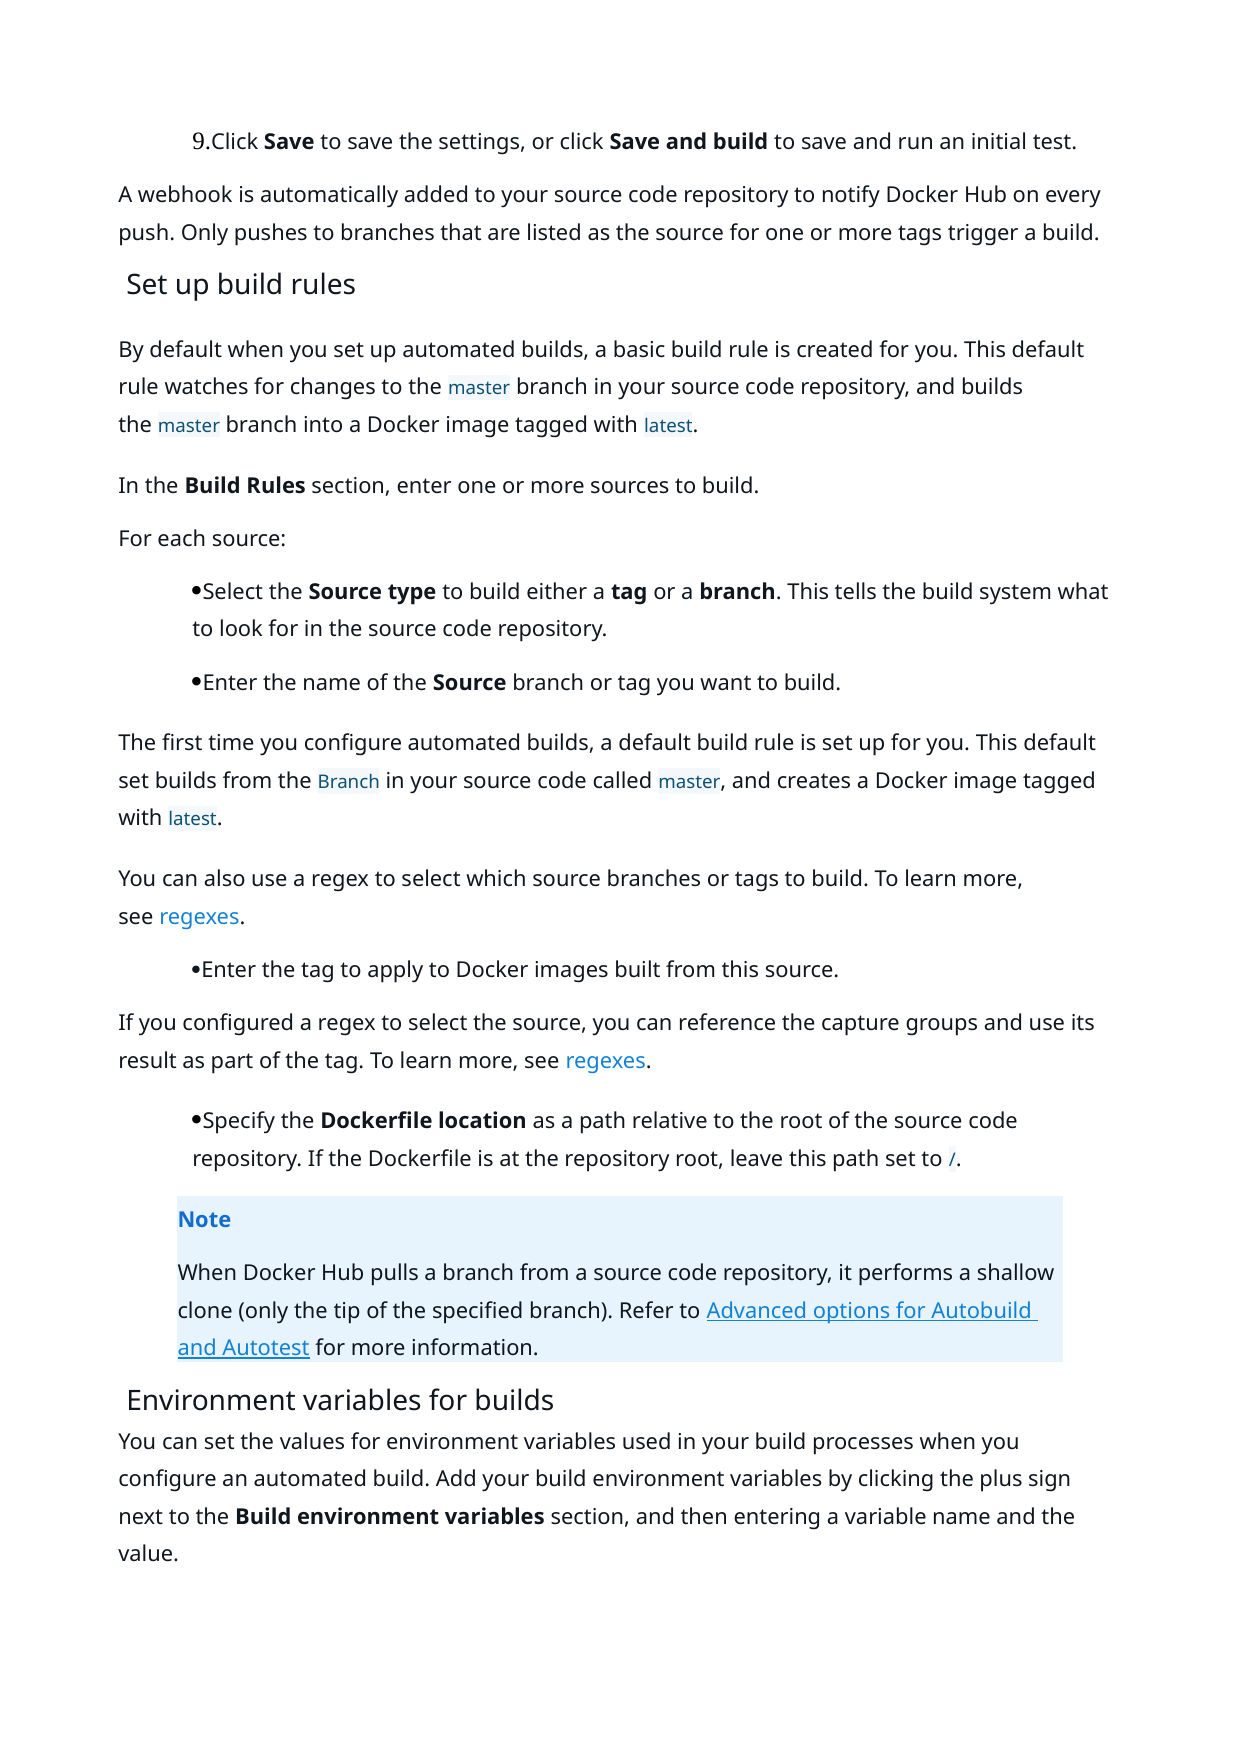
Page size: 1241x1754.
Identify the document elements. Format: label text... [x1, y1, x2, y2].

list Select the Source type to build either a tag or a branch. This tells the build system what to look for in the source code repository. [192, 568, 1122, 643]
text Note [177, 1196, 1063, 1234]
text You can set the values for environment variables used in your build processes when you configure an automated build. Add your build environment variables by clicking the plus sign next to the Build environment variables section, and then entering a variable name and the value. [118, 1418, 1122, 1568]
subtitle Set up build rules [126, 262, 1122, 302]
subtitle Environment variables for builds [126, 1377, 1122, 1418]
list Click Save to save the settings, or click Save and build to save and run an initial test. [192, 118, 1122, 156]
text For each source: [118, 515, 1122, 552]
list You can also use a regex to select which source branches or tags to build. To learn more, see regexes. [118, 856, 1122, 931]
list The first time you configure automated builds, a default build rule is set up for you. This default set builds from the Branch in your source code called master, and creates a Docker image tagged with latest. [118, 720, 1122, 832]
list If you configured a regex to select the source, you can reference the capture groups and use its result as part of the tag. To learn more, see regexes. [118, 999, 1122, 1074]
list Specify the Dockerfile location as a path relative to the root of the source code repository. If the Dockerfile is at the repository root, leave this path set to /. [192, 1098, 1122, 1173]
text By default when you set up automated builds, a basic build rule is created for you. This default rule watches for changes to the master branch in your source code repository, and builds the master branch into a Docker image tagged with latest. [118, 326, 1122, 438]
text In the Build Rules section, enter one or more sources to build. [118, 462, 1122, 499]
text When Docker Hub pulls a branch from a source code repository, it performs a shallow clone (only the tip of the specified branch). Refer to Advanced options for Autobuild and Autotest for more information. [177, 1249, 1063, 1362]
list A webhook is automatically added to your source code repository to notify Docker Hub on every push. Only pushes to branches that are listed as the source for one or more tags trigger a build. [118, 171, 1122, 246]
list Enter the name of the Source branch or tag you want to build. [192, 659, 1122, 696]
list Enter the tag to apply to Docker images built from this source. [192, 946, 1122, 984]
